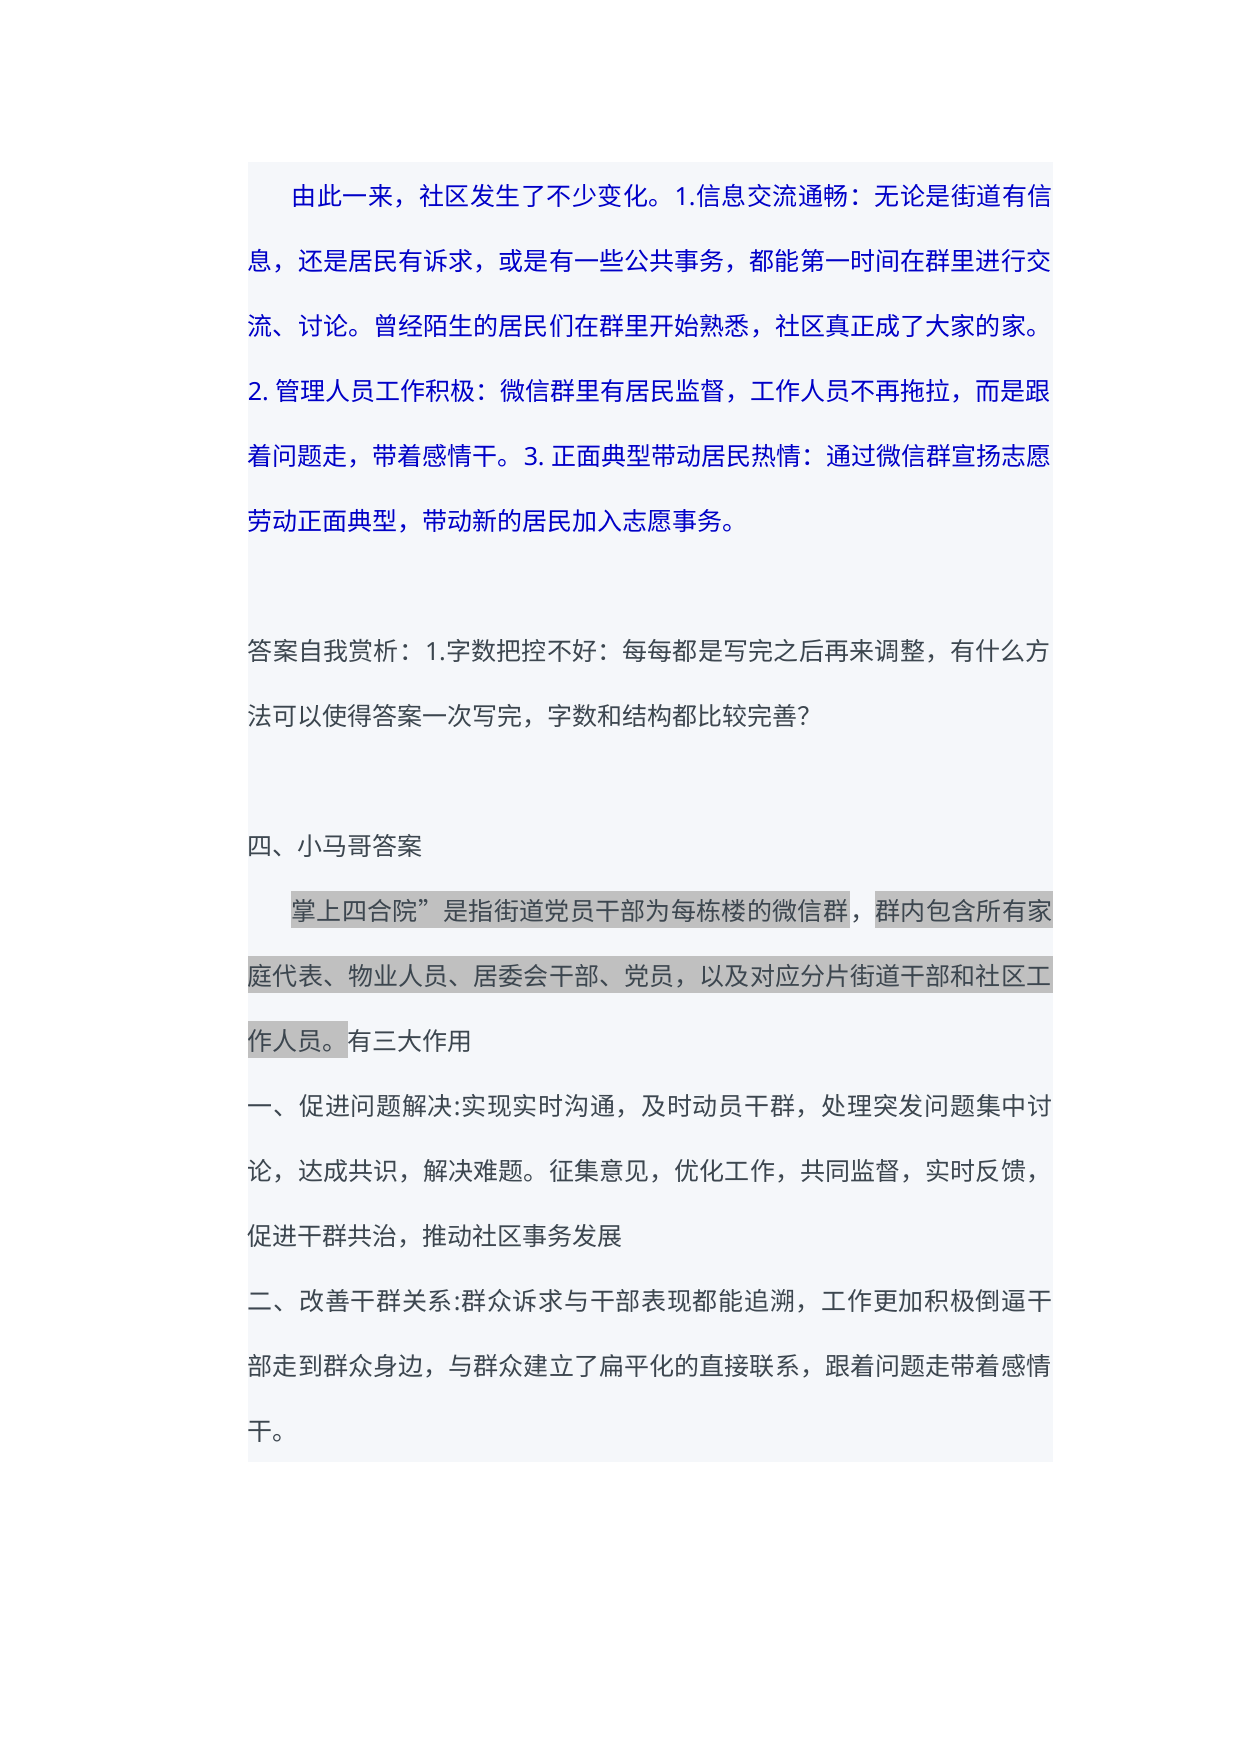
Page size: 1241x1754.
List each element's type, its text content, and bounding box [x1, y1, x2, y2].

list 掌上四合院”是指街道党员干部为每栋楼的微信群，群内包含所有家庭代表、物业人员、居委会干部、党员，以及对应分片街道干部和社区工作人员。有三大作用 [248, 993, 1053, 1072]
list 二、改善干群关系:群众诉求与干部表现都能追溯，工作更加积极倒逼干部走到群众身边，与群众建立了扁平化的直接联系，跟着问题走带着感情干。 [248, 1267, 1053, 1462]
list 四、小马哥答案 [248, 812, 1053, 877]
list 一、促进问题解决:实现实时沟通，及时动员干群，处理突发问题集中讨论，达成共识，解决难题。征集意见，优化工作，共同监督，实时反馈，促进干群共治，推动社区事务发展 [248, 1072, 1053, 1267]
list 掌上四合院”是指街道党员干部为每栋楼的微信群，群内包含所有家庭代表、物业人员、居委会干部、党员，以及对应分片街道干部和社区工作人员。有三大作用 [248, 877, 1053, 956]
list 答案自我赏析：1.字数把控不好：每每都是写完之后再来调整，有什么方法可以使得答案一次写完，字数和结构都比较完善？ [248, 617, 1053, 747]
list 由此一来，社区发生了不少变化。1.信息交流通畅：无论是街道有信息，还是居民有诉求，或是有一些公共事务，都能第一时间在群里进行交流、讨论。曾经陌生的居民们在群里开始熟悉，社区真正成了大家的家。 2. 管理人员工作积极：微信群里有居民监督，工作人员不再拖拉，而是跟着问题走，带着感情干。3. 正面典型带动居民热情：通过微信群宣扬志愿劳动正面典型，带动新的居民加入志愿事务。 [248, 162, 1053, 552]
